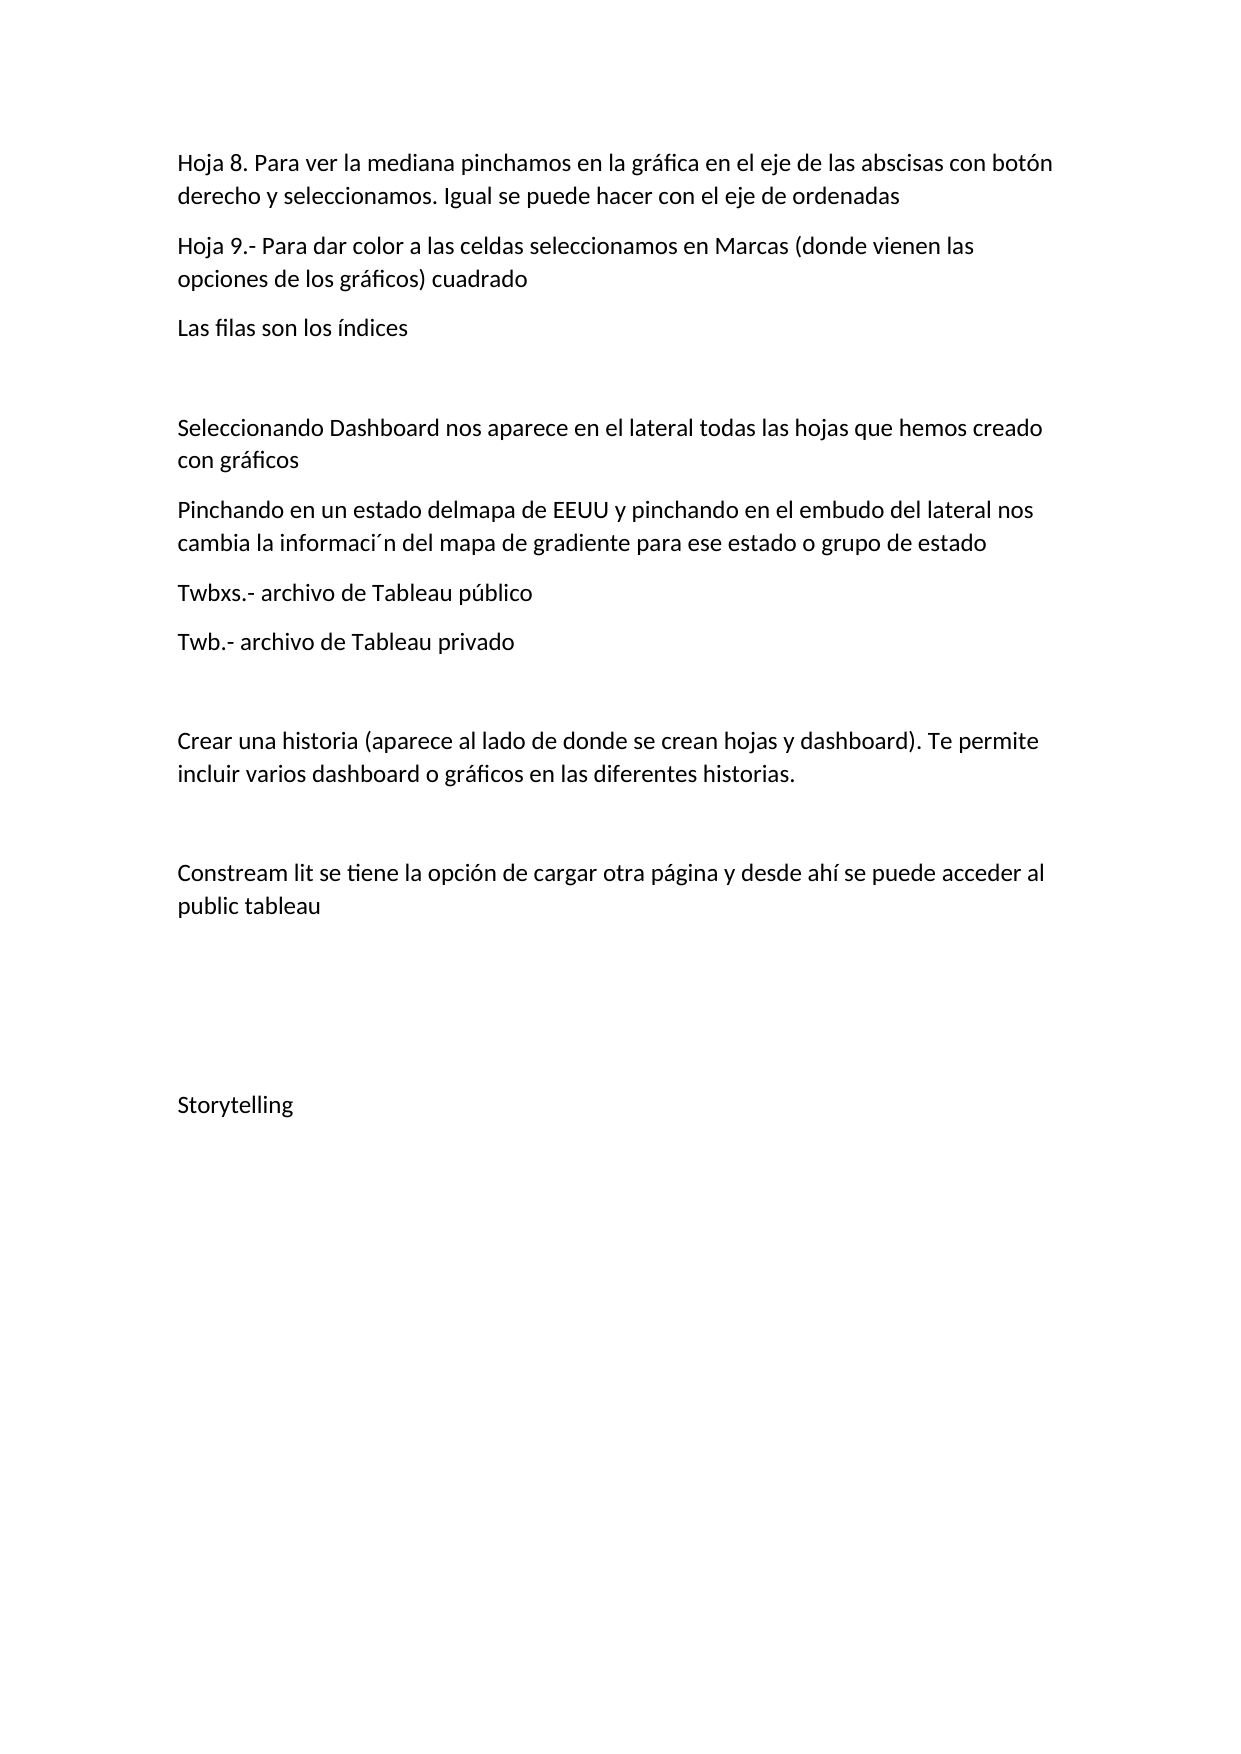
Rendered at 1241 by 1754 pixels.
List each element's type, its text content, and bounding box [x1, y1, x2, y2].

text Pinchando en un estado delmapa de EEUU y pinchando en el embudo del lateral nos cambia la informaci´n del mapa de gradiente para ese estado o grupo de estado [177, 494, 1063, 558]
text Twb.- archivo de Tableau privado [177, 626, 1063, 657]
text Hoja 9.- Para dar color a las celdas seleccionamos en Marcas (donde vienen las opciones de los gráficos) cuadrado [177, 230, 1063, 293]
text Storytelling [177, 1089, 1063, 1119]
text Seleccionando Dashboard nos aparece en el lateral todas las hojas que hemos creado con gráficos [177, 412, 1063, 475]
text Hoja 8. Para ver la mediana pinchamos en la gráfica en el eje de las abscisas con botón derecho y seleccionamos. Igual se puede hacer con el eje de ordenadas [177, 148, 1063, 211]
text Crear una historia (aparece al lado de donde se crean hojas y dashboard). Te permite incluir varios dashboard o gráficos en las diferentes historias. [177, 726, 1063, 789]
text Constream lit se tiene la opción de cargar otra página y desde ahí se puede acceder al public tableau [177, 858, 1063, 921]
text Twbxs.- archivo de Tableau público [177, 577, 1063, 607]
text Las filas son los índices [177, 313, 1063, 343]
